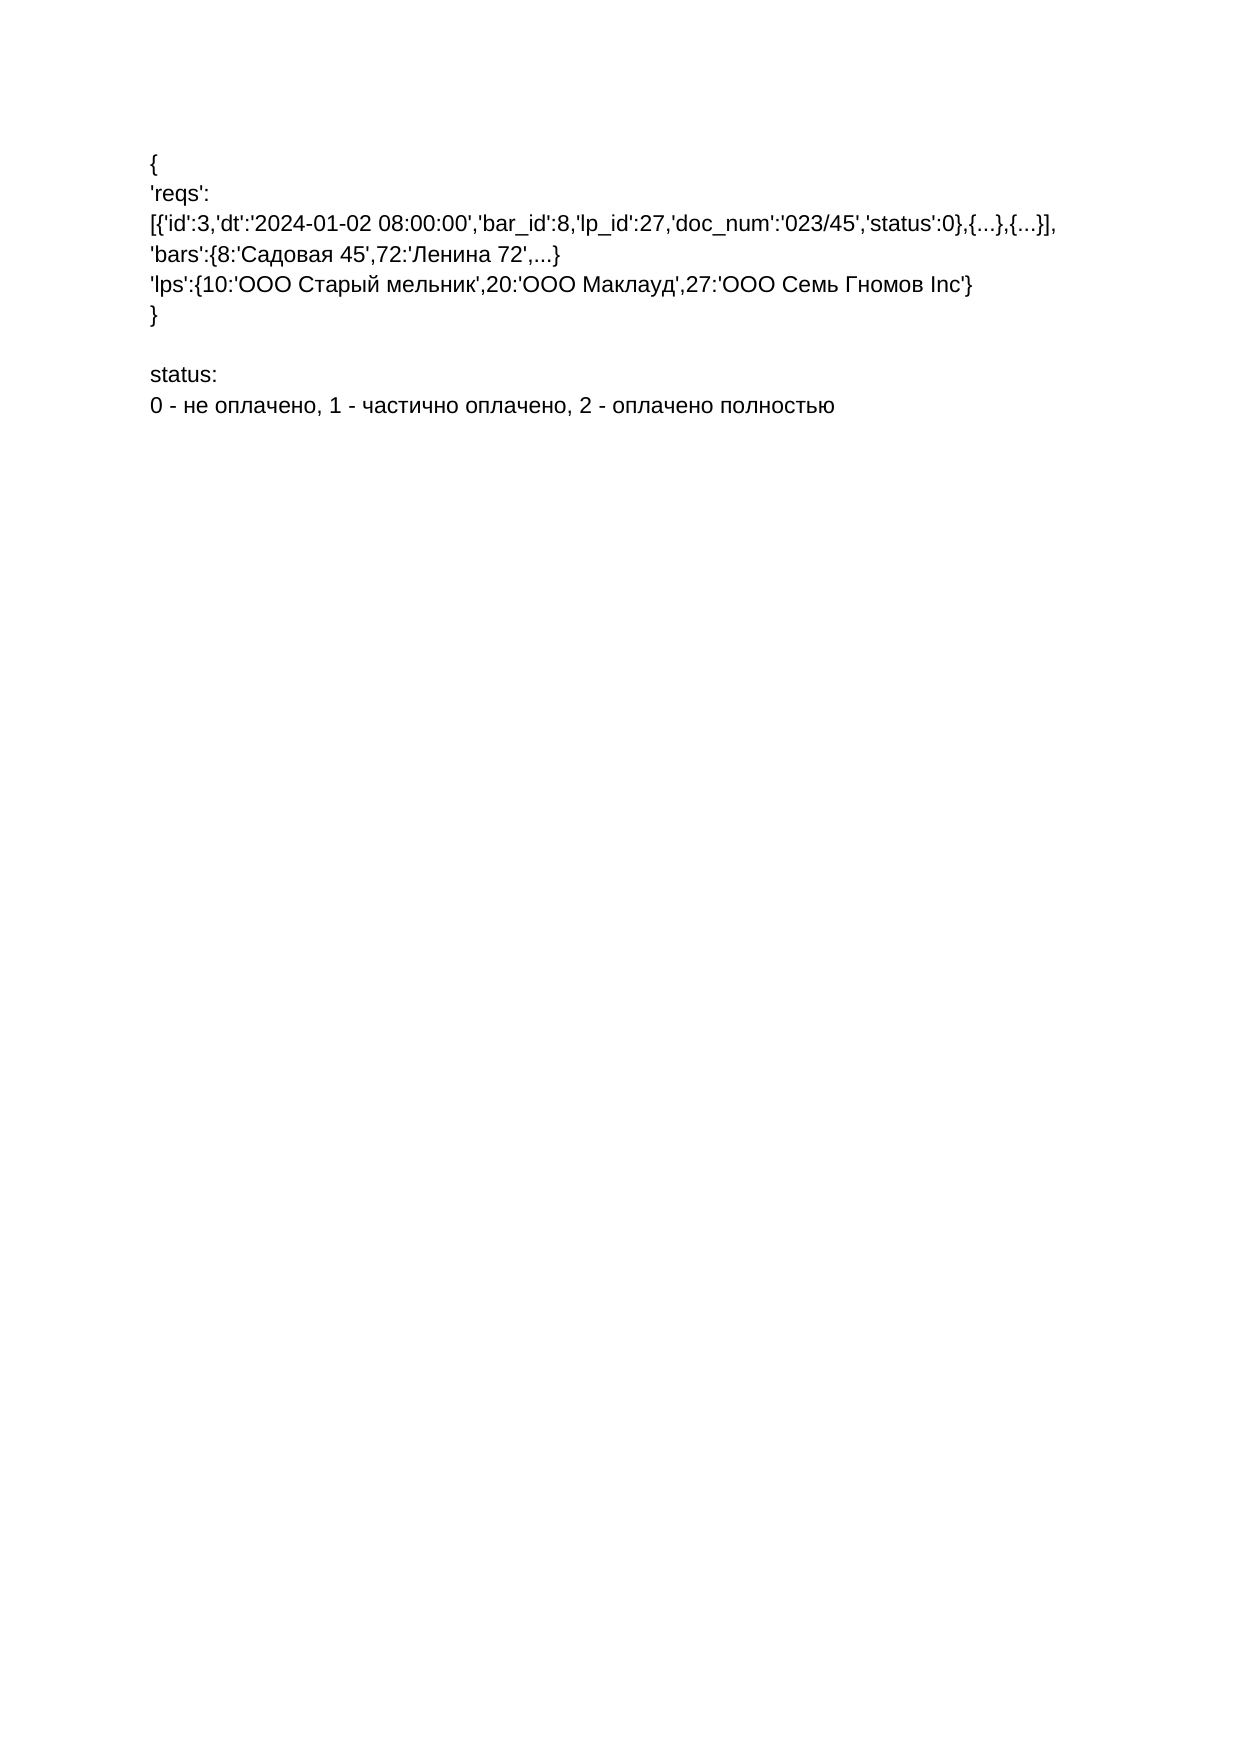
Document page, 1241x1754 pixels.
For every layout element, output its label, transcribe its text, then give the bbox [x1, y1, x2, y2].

text 'reqs': [150, 180, 1090, 207]
text } [150, 301, 1090, 327]
text 'bars':{8:'Садовая 45',72:'Ленина 72',...} [150, 241, 1090, 267]
text 'lps':{10:'ООО Старый мельник',20:'ООО Маклауд',27:'ООО Семь Гномов Inc'} [150, 271, 1090, 297]
text { [150, 150, 1090, 176]
text 0 - не оплачено, 1 - частично оплачено, 2 - оплачено полностью [150, 392, 1090, 418]
text status: [150, 361, 1090, 388]
text [{'id':3,'dt':'2024-01-02 08:00:00','bar_id':8,'lp_id':27,'doc_num':'023/45','status':0},{...},{...}], [150, 210, 1090, 237]
